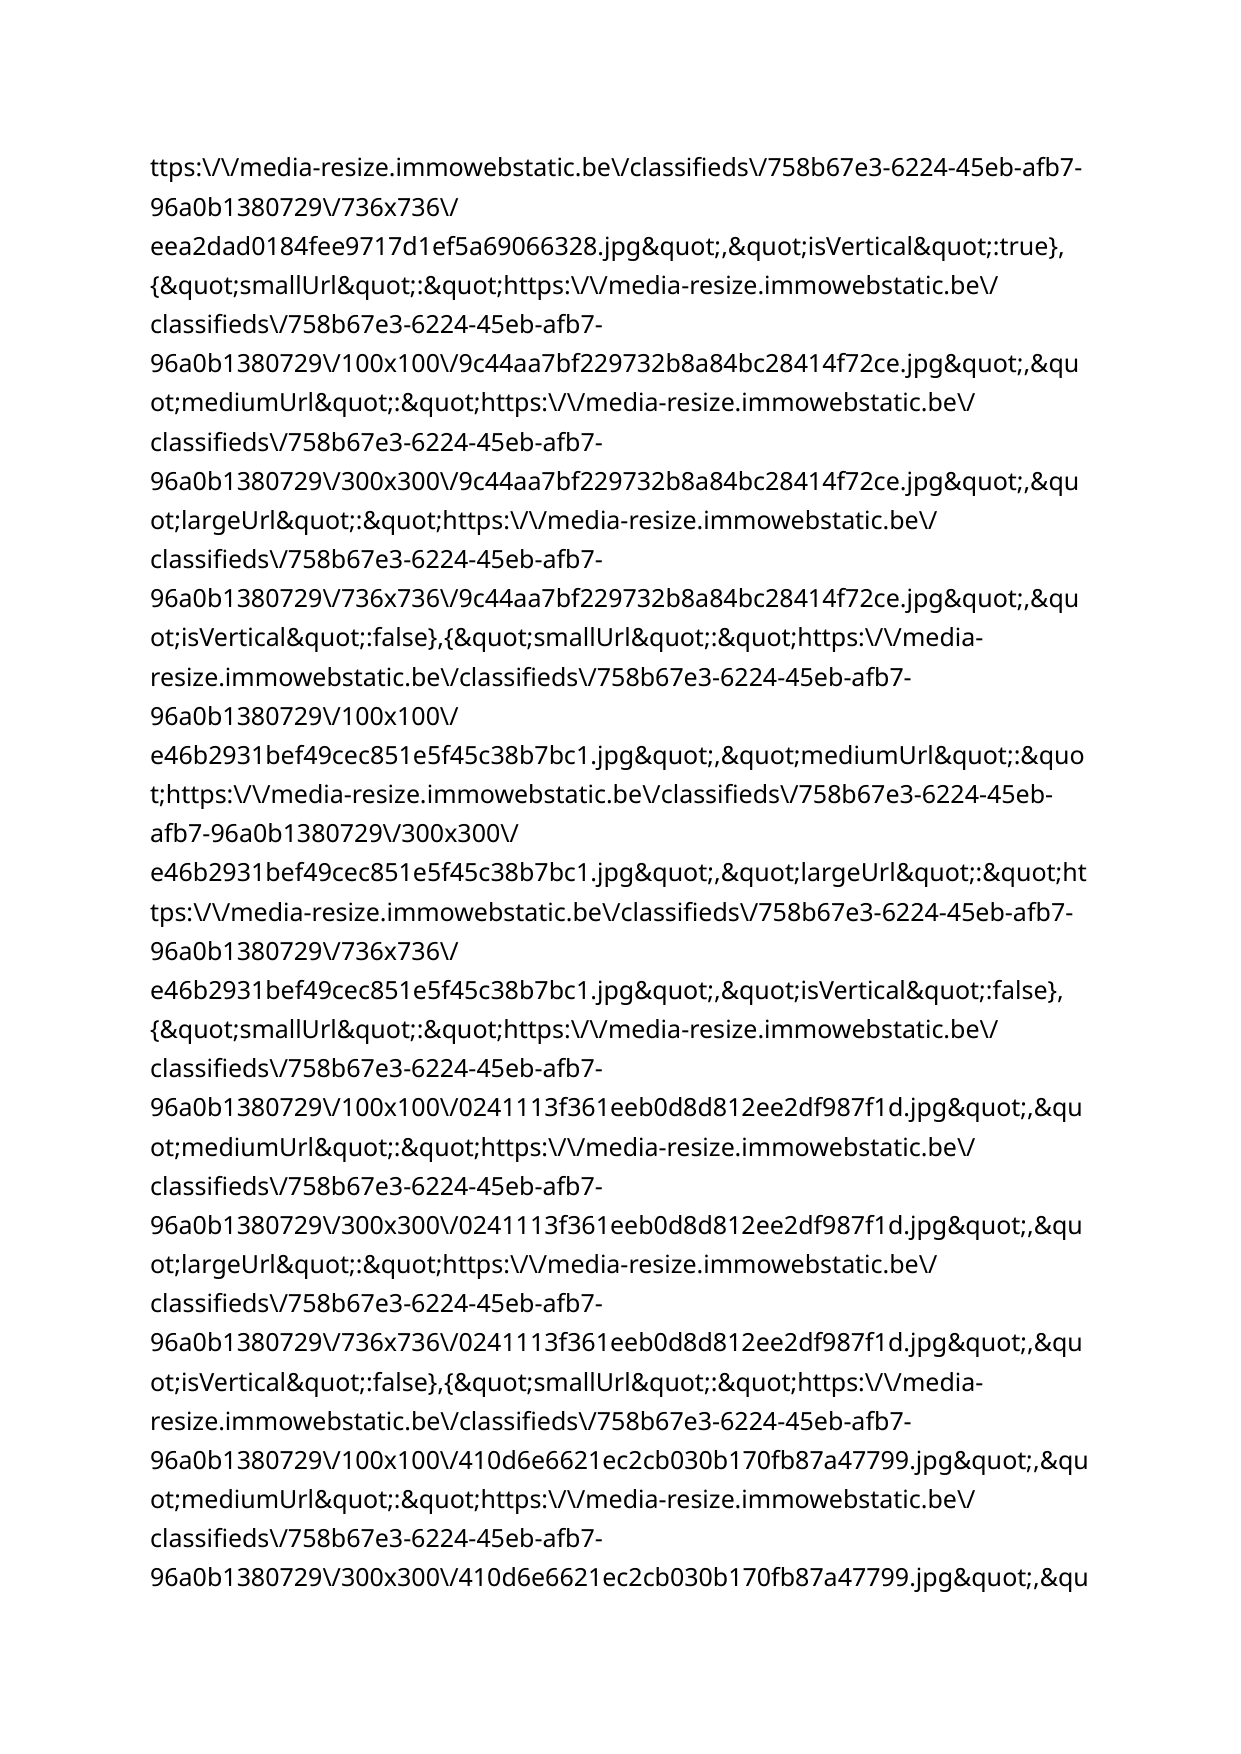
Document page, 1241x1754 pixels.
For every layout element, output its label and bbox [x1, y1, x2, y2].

text [150, 150, 1090, 1594]
